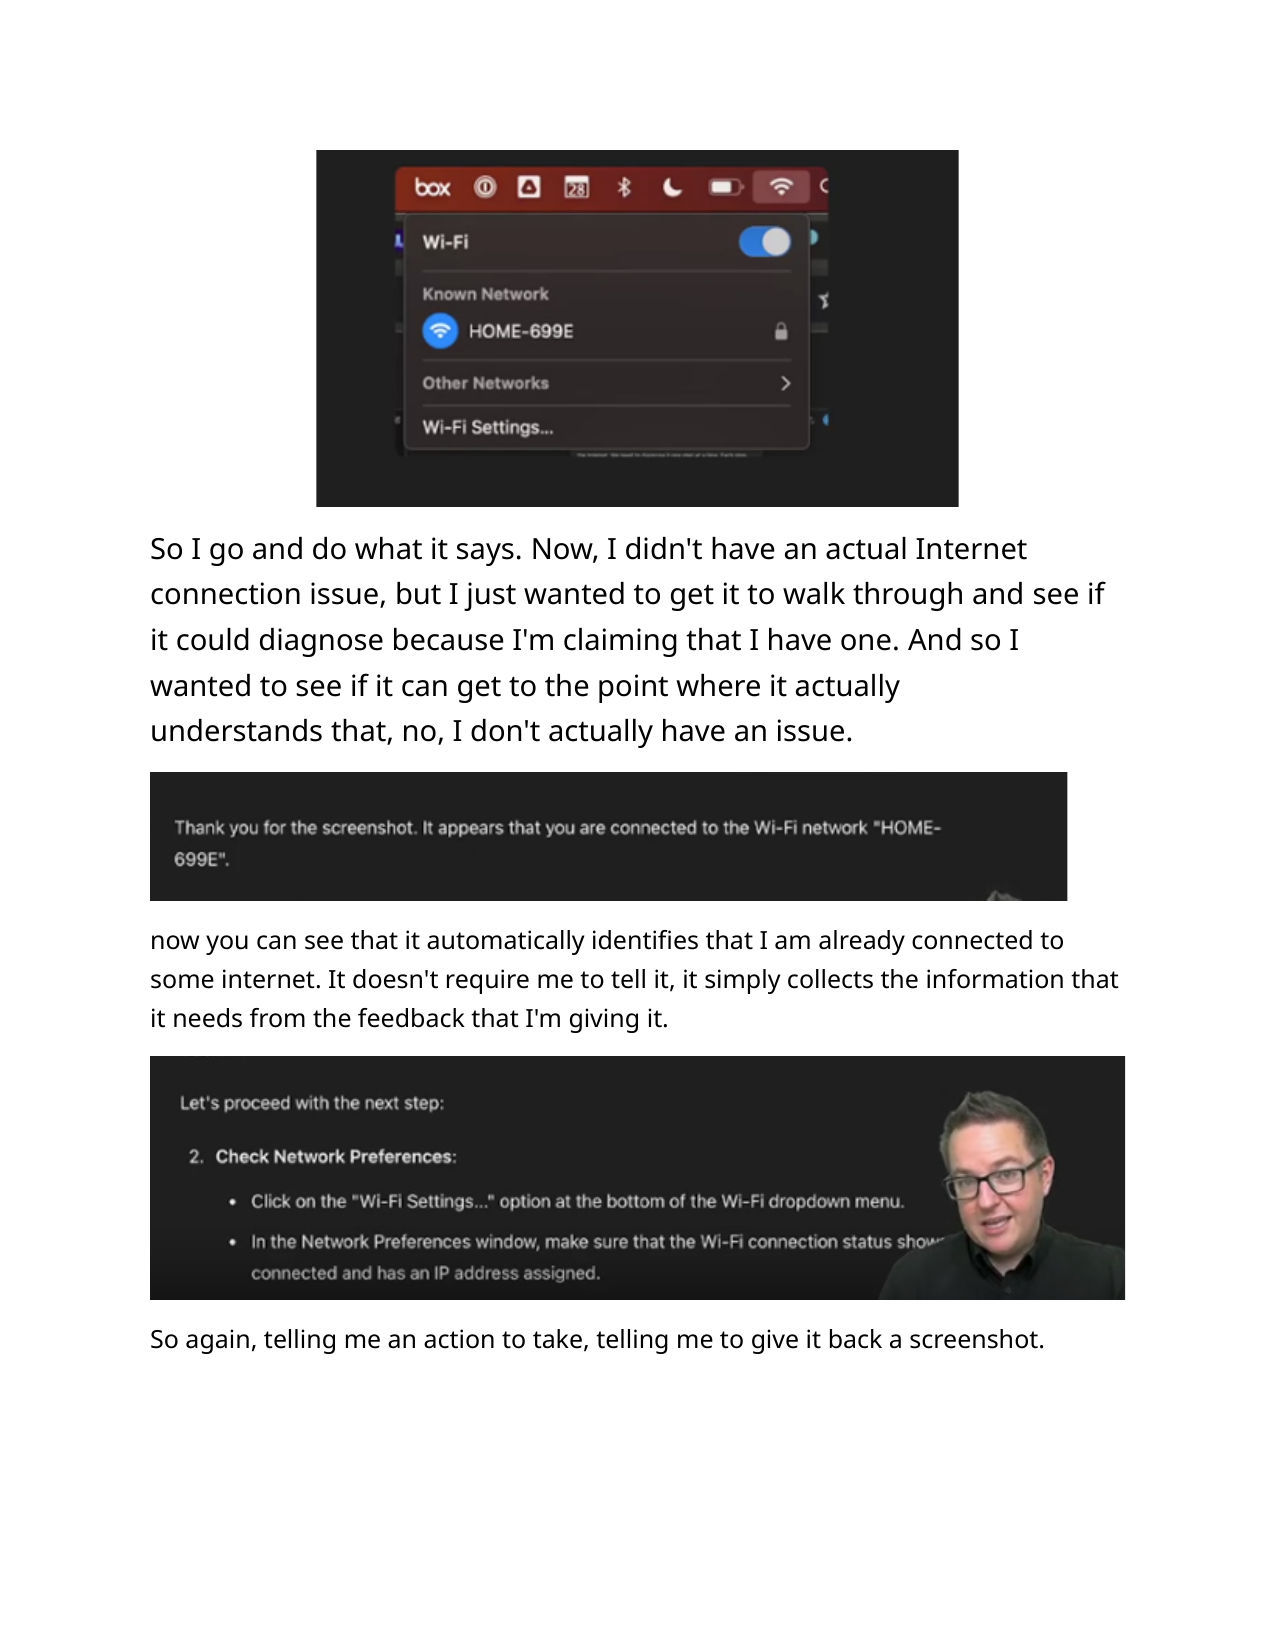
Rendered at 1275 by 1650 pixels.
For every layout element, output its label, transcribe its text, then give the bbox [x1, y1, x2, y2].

picture [150, 772, 1068, 901]
text So again, telling me an action to take, telling me to give it back a screenshot. [150, 1321, 1125, 1355]
picture [150, 1056, 1125, 1300]
text So I go and do what it says. Now, I didn't have an actual Internet connection issue, but I just wanted to get it to walk through and see if it could diagnose because I'm claiming that I have one. And so I wanted to see if it can get to the point where it actually understands that, no, I don't actually have an issue. [150, 528, 1125, 750]
text now you can see that it automatically identifies that I am already connected to some internet. It doesn't require me to tell it, it simply collects the information that it needs from the feedback that I'm giving it. [150, 923, 1125, 1035]
picture [316, 150, 959, 507]
